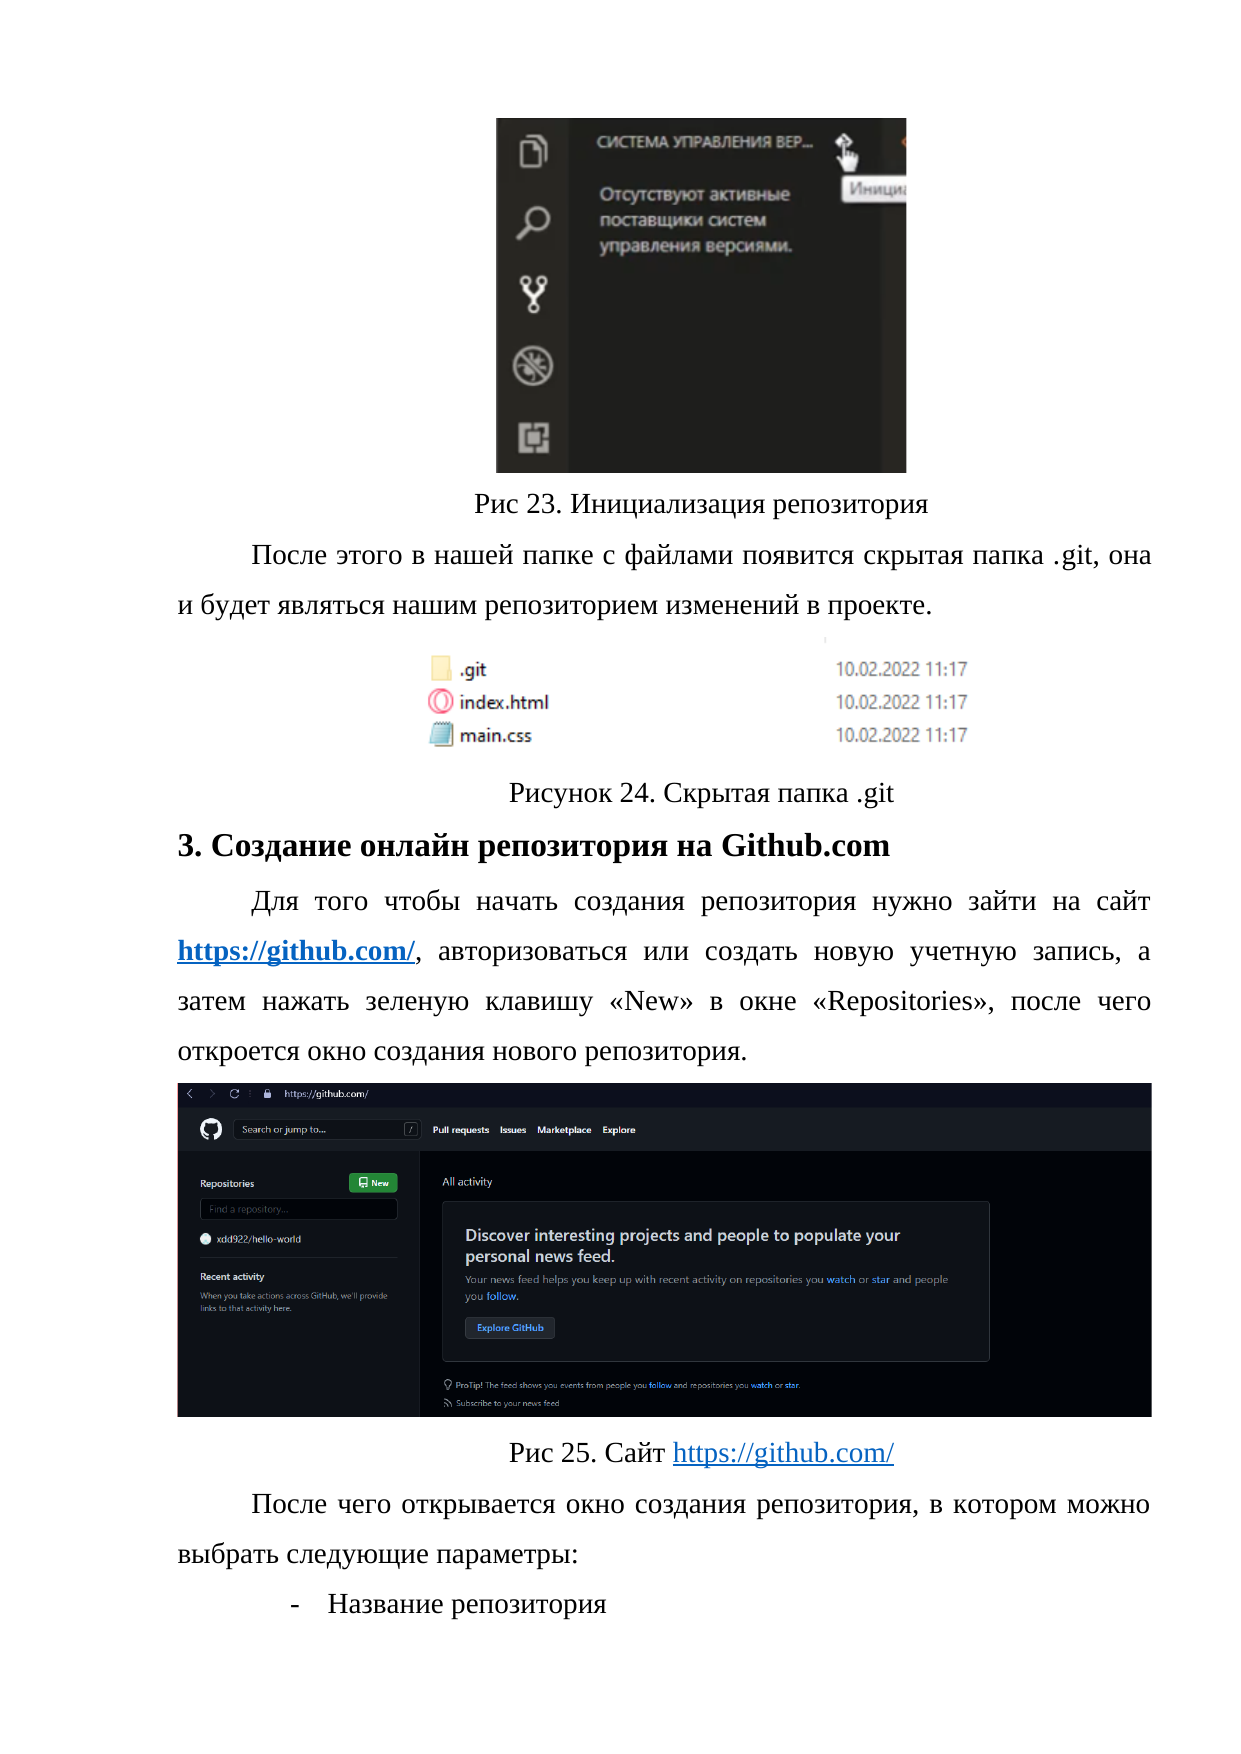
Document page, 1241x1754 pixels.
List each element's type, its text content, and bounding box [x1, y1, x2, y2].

text После чего открывается окно создания репозитория, в котором можно выбрать следующие параметры: [177, 1486, 1152, 1569]
list Название репозитория [290, 1586, 1152, 1620]
text Рисунок 24. Скрытая папка .git [177, 775, 1152, 808]
text Рис 25. Сайт https://github.com/ [177, 1435, 1152, 1469]
picture [417, 637, 986, 761]
text Для того чтобы начать создания репозитория нужно зайти на сайт https://github.com/, авторизоваться или создать новую учетную запись, а затем нажать зеленую клавишу «New» в окне «Repositories», после чего откроется окно создания нового репозитория. [177, 883, 1152, 1067]
text После этого в нашей папке с файлами появится скрытая папка .git, она и будет являться нашим репозиторием изменений в проекте. [177, 537, 1152, 621]
text Рис 23. Инициализация репозитория [177, 486, 1152, 520]
picture [177, 1083, 1152, 1417]
picture [496, 118, 907, 473]
subtitle 3. Создание онлайн репозитория на Github.com [177, 825, 1152, 863]
